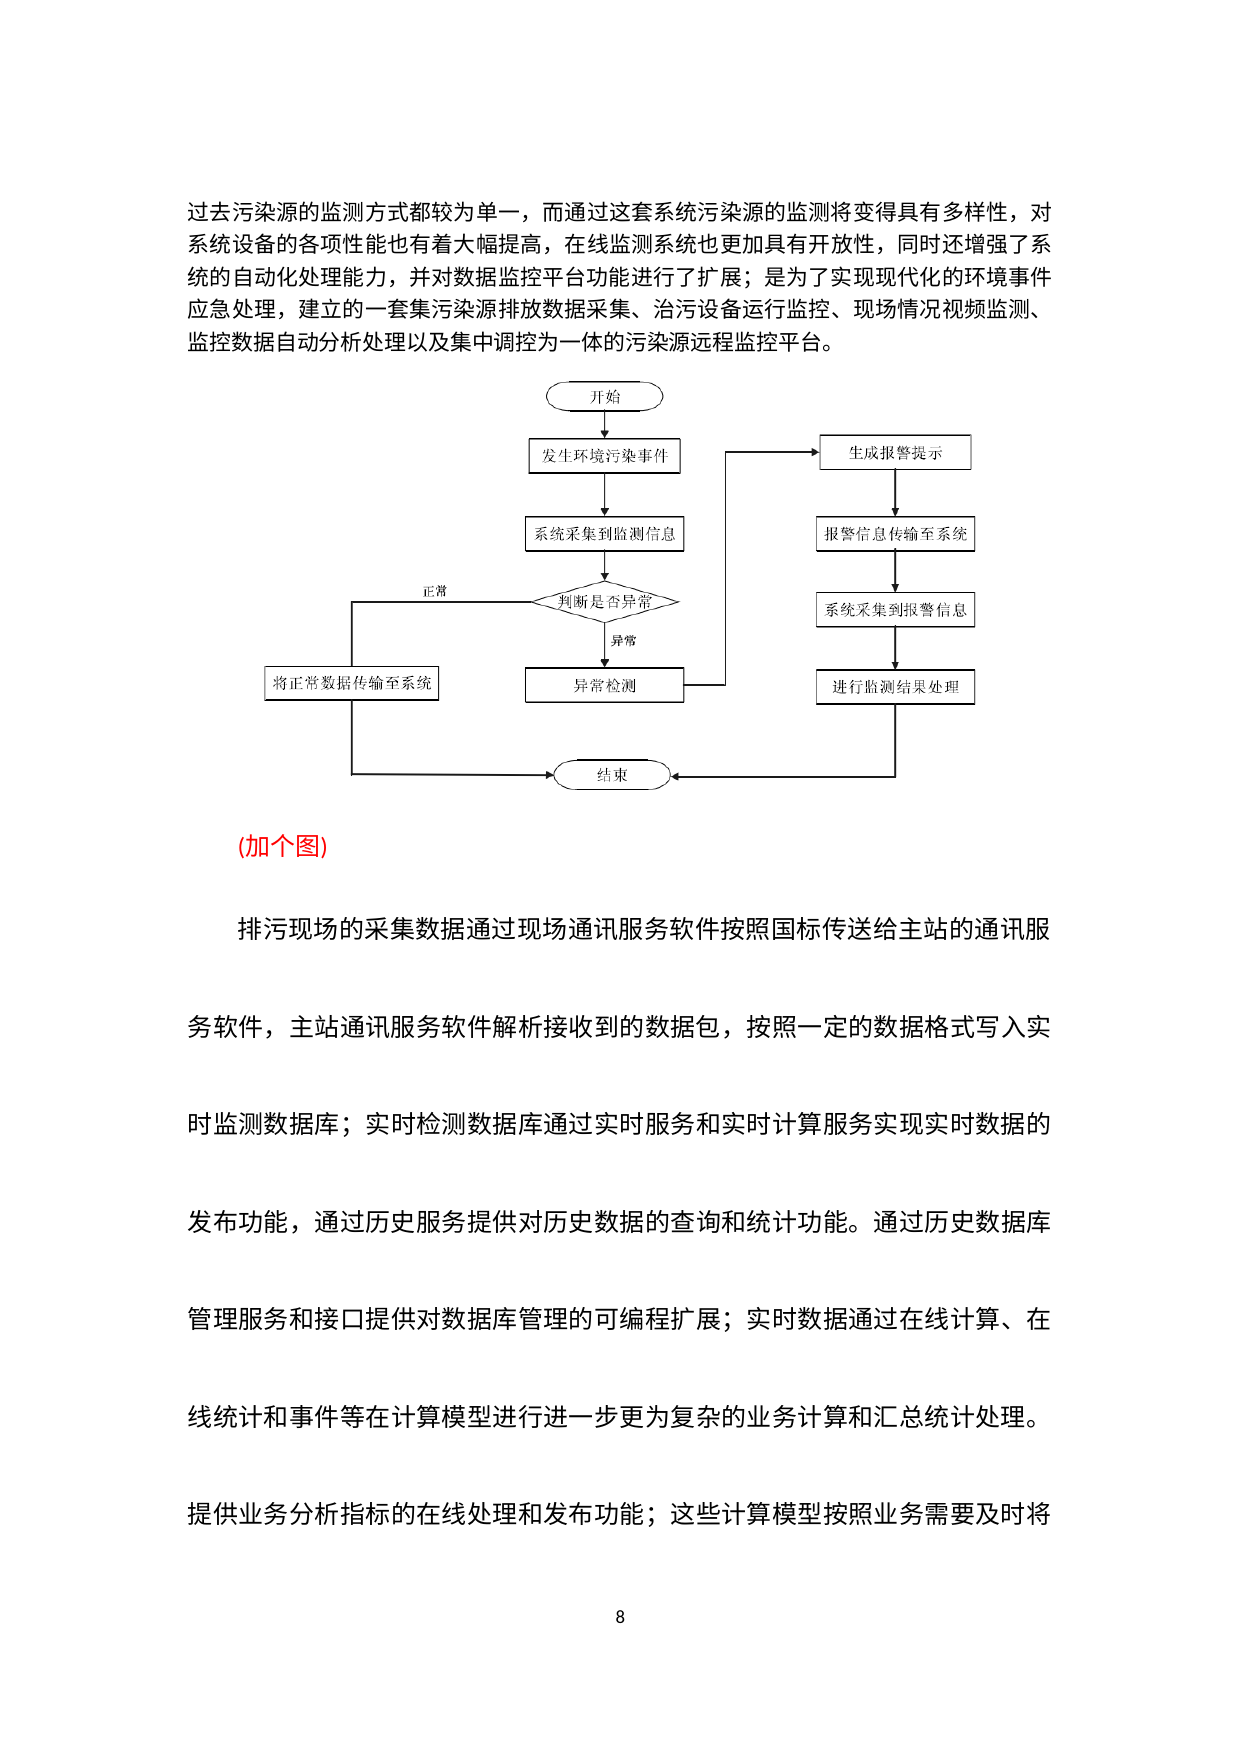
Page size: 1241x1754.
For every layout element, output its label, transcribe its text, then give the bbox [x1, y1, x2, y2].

text 过去污染源的监测方式都较为单一，而通过这套系统污染源的监测将变得具有多样性，对系统设备的各项性能也有着大幅提高，在线监测系统也更加具有开放性，同时还增强了系统的自动化处理能力，并对数据监控平台功能进行了扩展；是为了实现现代化的环境事件应急处理，建立的一套集污染源排放数据采集、治污设备运行监控、现场情况视频监测、监控数据自动分析处理以及集中调控为一体的污染源远程监控平台。 [187, 194, 1053, 357]
picture [187, 357, 1053, 798]
text (加个图) [187, 812, 1053, 877]
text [187, 895, 1053, 1545]
